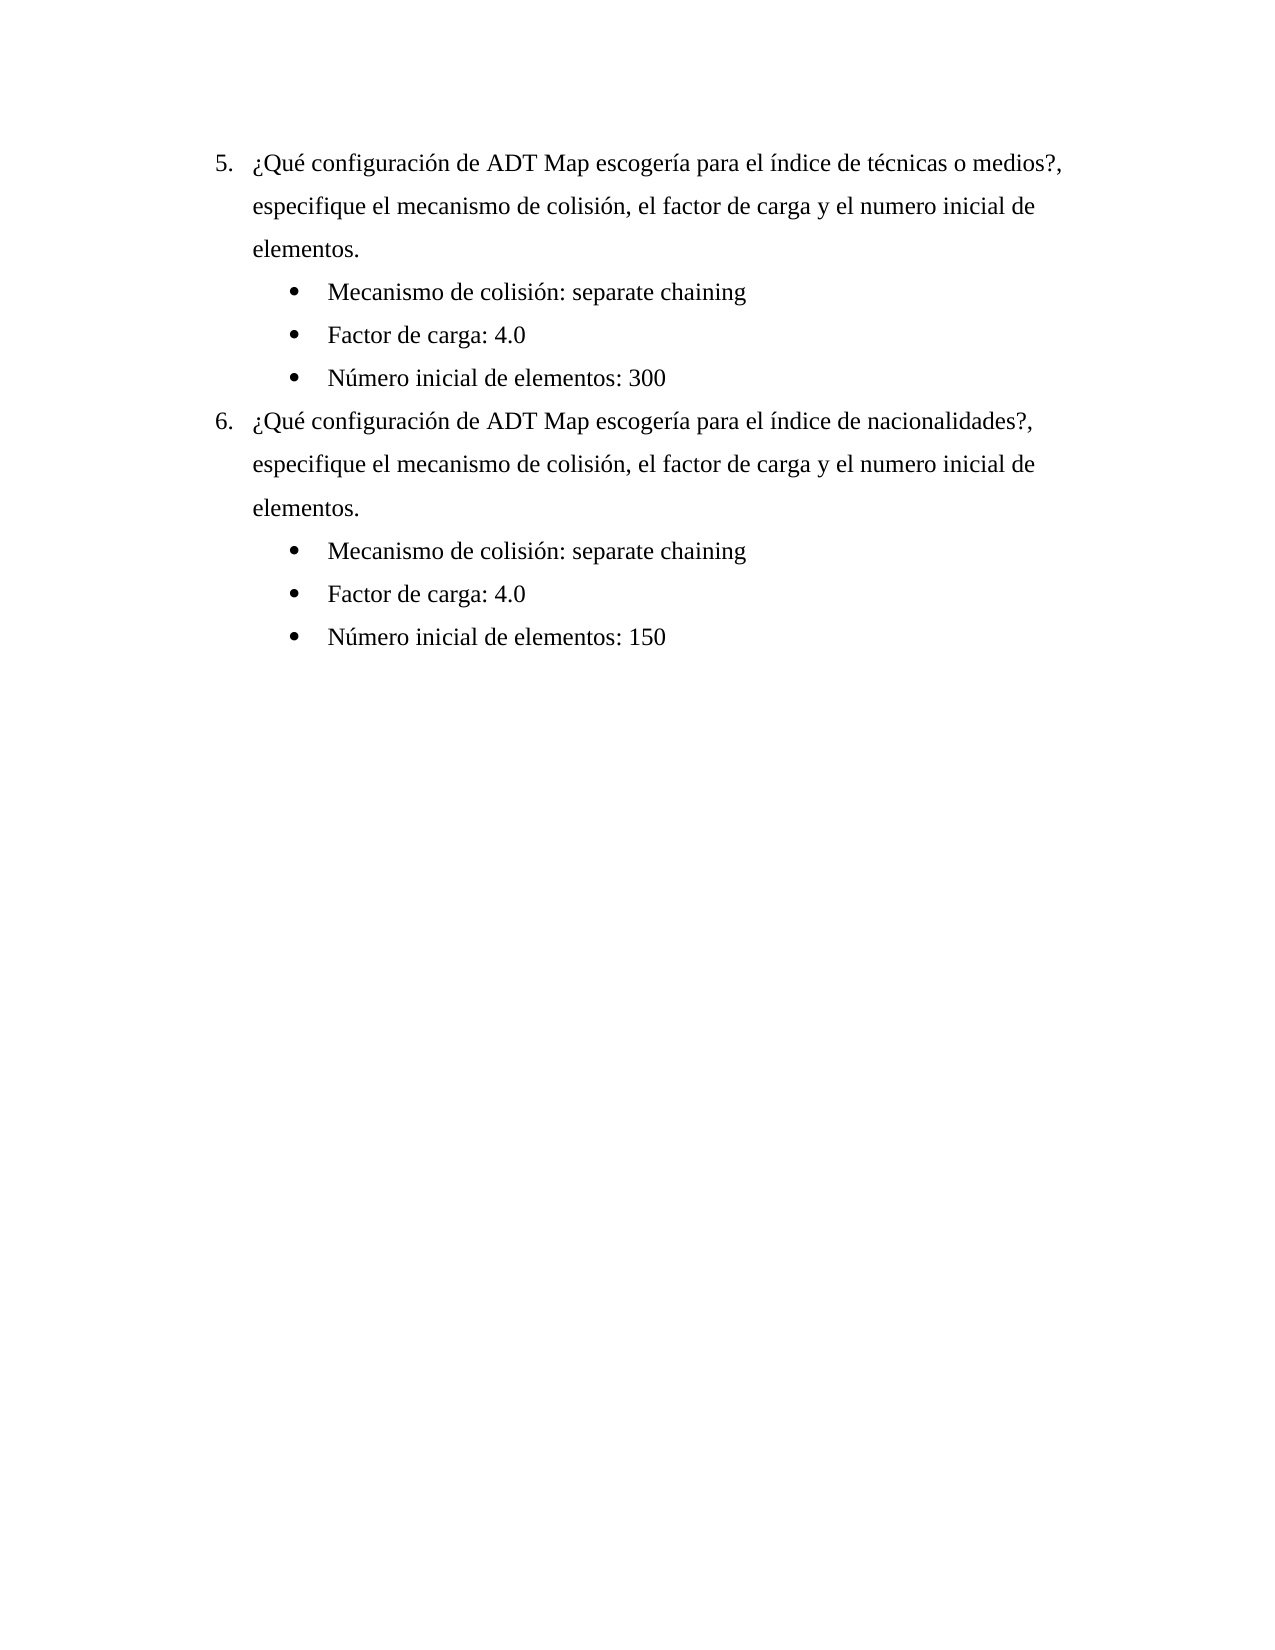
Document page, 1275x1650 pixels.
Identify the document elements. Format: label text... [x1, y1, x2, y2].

list ¿Qué configuración de ADT Map escogería para el índice de nacionalidades?, especifique el mecanismo de colisión, el factor de carga y el numero inicial de elementos. [215, 406, 1098, 521]
list Factor de carga: 4.0 [290, 579, 1098, 608]
list Número inicial de elementos: 150 [290, 622, 1098, 651]
list Número inicial de elementos: 300 [290, 363, 1098, 392]
list ¿Qué configuración de ADT Map escogería para el índice de técnicas o medios?, especifique el mecanismo de colisión, el factor de carga y el numero inicial de elementos. [215, 148, 1098, 263]
list Mecanismo de colisión: separate chaining [290, 277, 1098, 306]
list Factor de carga: 4.0 [290, 320, 1098, 349]
list Mecanismo de colisión: separate chaining [290, 536, 1098, 564]
